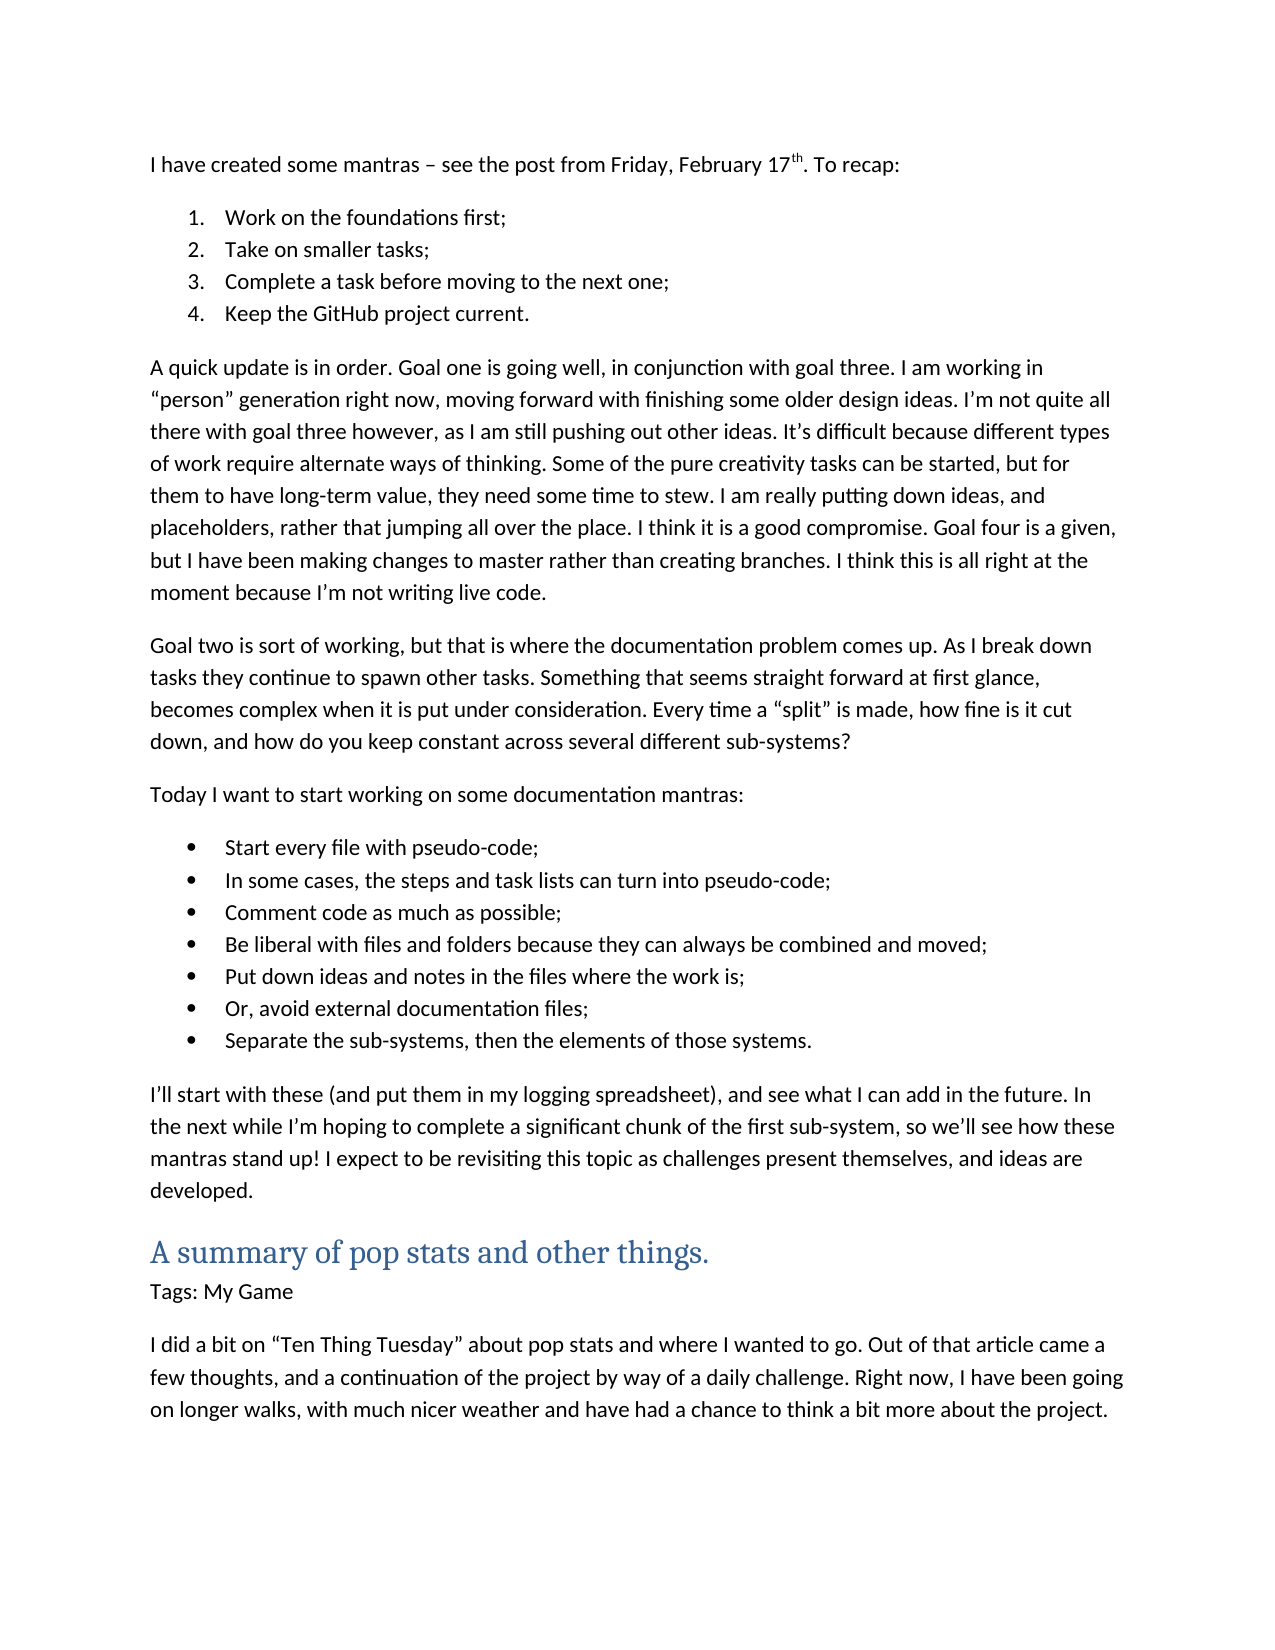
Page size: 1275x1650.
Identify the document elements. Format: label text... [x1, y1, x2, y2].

text Tags: My Game [150, 1277, 1125, 1306]
list Take on smaller tasks; [187, 235, 1125, 263]
subtitle A summary of pop stats and other things. [150, 1233, 1125, 1272]
list Comment code as much as possible; [187, 898, 1125, 926]
list Start every file with pseudo-code; [187, 833, 1125, 862]
list Be liberal with files and folders because they can always be combined and moved; [187, 930, 1125, 958]
text A quick update is in order. Goal one is going well, in conjunction with goal three. I am working in “person” generation right now, moving forward with finishing some older design ideas. I’m not quite all there with goal three however, as I am still pushing out other ideas. It’s difficult because different types of work require alternate ways of thinking. Some of the pure creativity tasks can be started, but for them to have long-term value, they need some time to stew. I am really putting down ideas, and placeholders, rather that jumping all over the place. I think it is a good compromise. Goal four is a given, but I have been making changes to master rather than creating branches. I think this is all right at the moment because I’m not writing live code. [150, 353, 1125, 606]
list Put down ideas and notes in the files where the work is; [187, 962, 1125, 990]
list Complete a task before moving to the next one; [187, 267, 1125, 295]
text I have created some mantras – see the post from Friday, February 17th. To recap: [150, 150, 1125, 178]
text I’ll start with these (and put them in my logging spreadsheet), and see what I can add in the future. In the next while I’m hoping to complete a significant chunk of the first sub-system, so we’ll see how these mantras stand up! I expect to be revisiting this topic as challenges present themselves, and ideas are developed. [150, 1080, 1125, 1204]
text Goal two is sort of working, but that is where the documentation problem comes up. As I break down tasks they continue to spawn other tasks. Something that seems straight forward at first glance, becomes complex when it is put under consideration. Every time a “split” is made, how fine is it cut down, and how do you keep constant across several different sub-systems? [150, 631, 1125, 756]
list Keep the GitHub project current. [187, 299, 1125, 328]
list Separate the sub-systems, then the elements of those systems. [187, 1027, 1125, 1055]
text Today I want to start working on some documentation mantras: [150, 781, 1125, 808]
list In some cases, the steps and task lists can turn into pseudo-code; [187, 866, 1125, 894]
list Work on the foundations first; [187, 203, 1125, 231]
text I did a bit on “Ten Thing Tuesday” about pop stats and where I wanted to go. Out of that article came a few thoughts, and a continuation of the project by way of a daily challenge. Right now, I have been going on longer walks, with much nicer weather and have had a chance to think a bit more about the project. [150, 1331, 1125, 1423]
list Or, avoid external documentation files; [187, 994, 1125, 1022]
